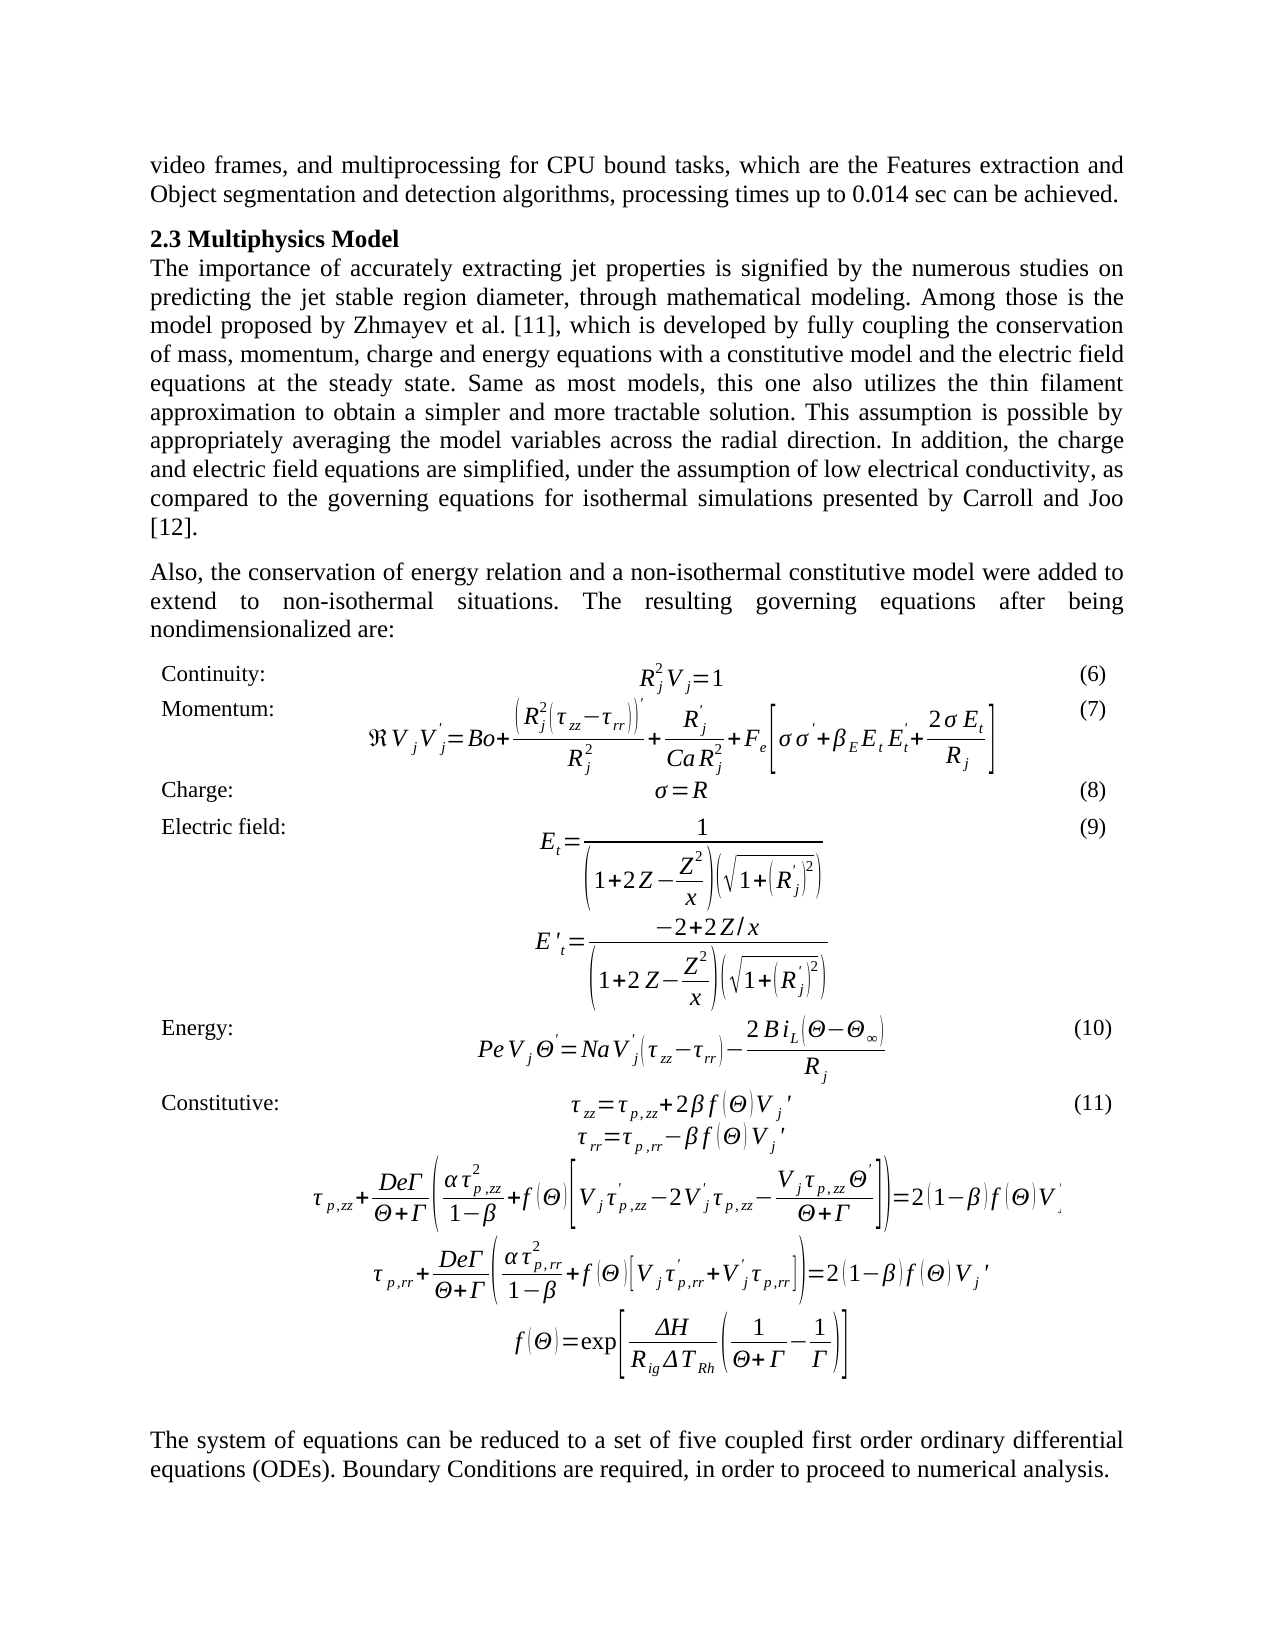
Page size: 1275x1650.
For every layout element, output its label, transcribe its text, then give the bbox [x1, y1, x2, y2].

table_cell [302, 1014, 1061, 1089]
text The system of equations can be reduced to a set of five coupled first order ordinary differential equations (ODEs). Boundary Conditions are required, in order to proceed to numerical analysis. [150, 1425, 1125, 1483]
table_cell (11) [1061, 1089, 1125, 1380]
table_cell Electric field: [150, 813, 302, 1014]
table_cell [302, 695, 1061, 776]
table_cell Constitutive: [150, 1089, 302, 1380]
table_cell Momentum: [150, 695, 302, 776]
table_cell [302, 1089, 1061, 1380]
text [150, 150, 1125, 207]
table_cell [302, 813, 1061, 1014]
table_header Continuity: [150, 660, 302, 695]
table_cell Charge: [150, 776, 302, 813]
table_cell (9) [1061, 813, 1125, 1014]
table_cell (7) [1061, 695, 1125, 776]
table_cell (10) [1061, 1014, 1125, 1089]
text Also, the conservation of energy relation and a non-isothermal constitutive model were added to extend to non-isothermal situations. The resulting governing equations after being nondimensionalized are: [150, 557, 1125, 643]
text The importance of accurately extracting jet properties is signified by the numerous studies on predicting the jet stable region diameter, through mathematical modeling. Among those is the model proposed by Zhmayev et al. [11], which is developed by fully coupling the conservation of mass, momentum, charge and energy equations with a constitutive model and the electric field equations at the steady state. Same as most models, this one also utilizes the thin filament approximation to obtain a simpler and more tractable solution. This assumption is possible by appropriately averaging the model variables across the radial direction. In addition, the charge and electric field equations are simplified, under the assumption of low electrical conductivity, as compared to the governing equations for isothermal simulations presented by Carroll and Joo [12]. [150, 253, 1125, 540]
table_cell [302, 776, 1061, 813]
table_cell (8) [1061, 776, 1125, 813]
table_cell Energy: [150, 1014, 302, 1089]
subtitle 2.3 Multiphysics Model [150, 224, 1125, 253]
table_header (6) [1061, 660, 1125, 695]
table_header [302, 660, 1061, 695]
